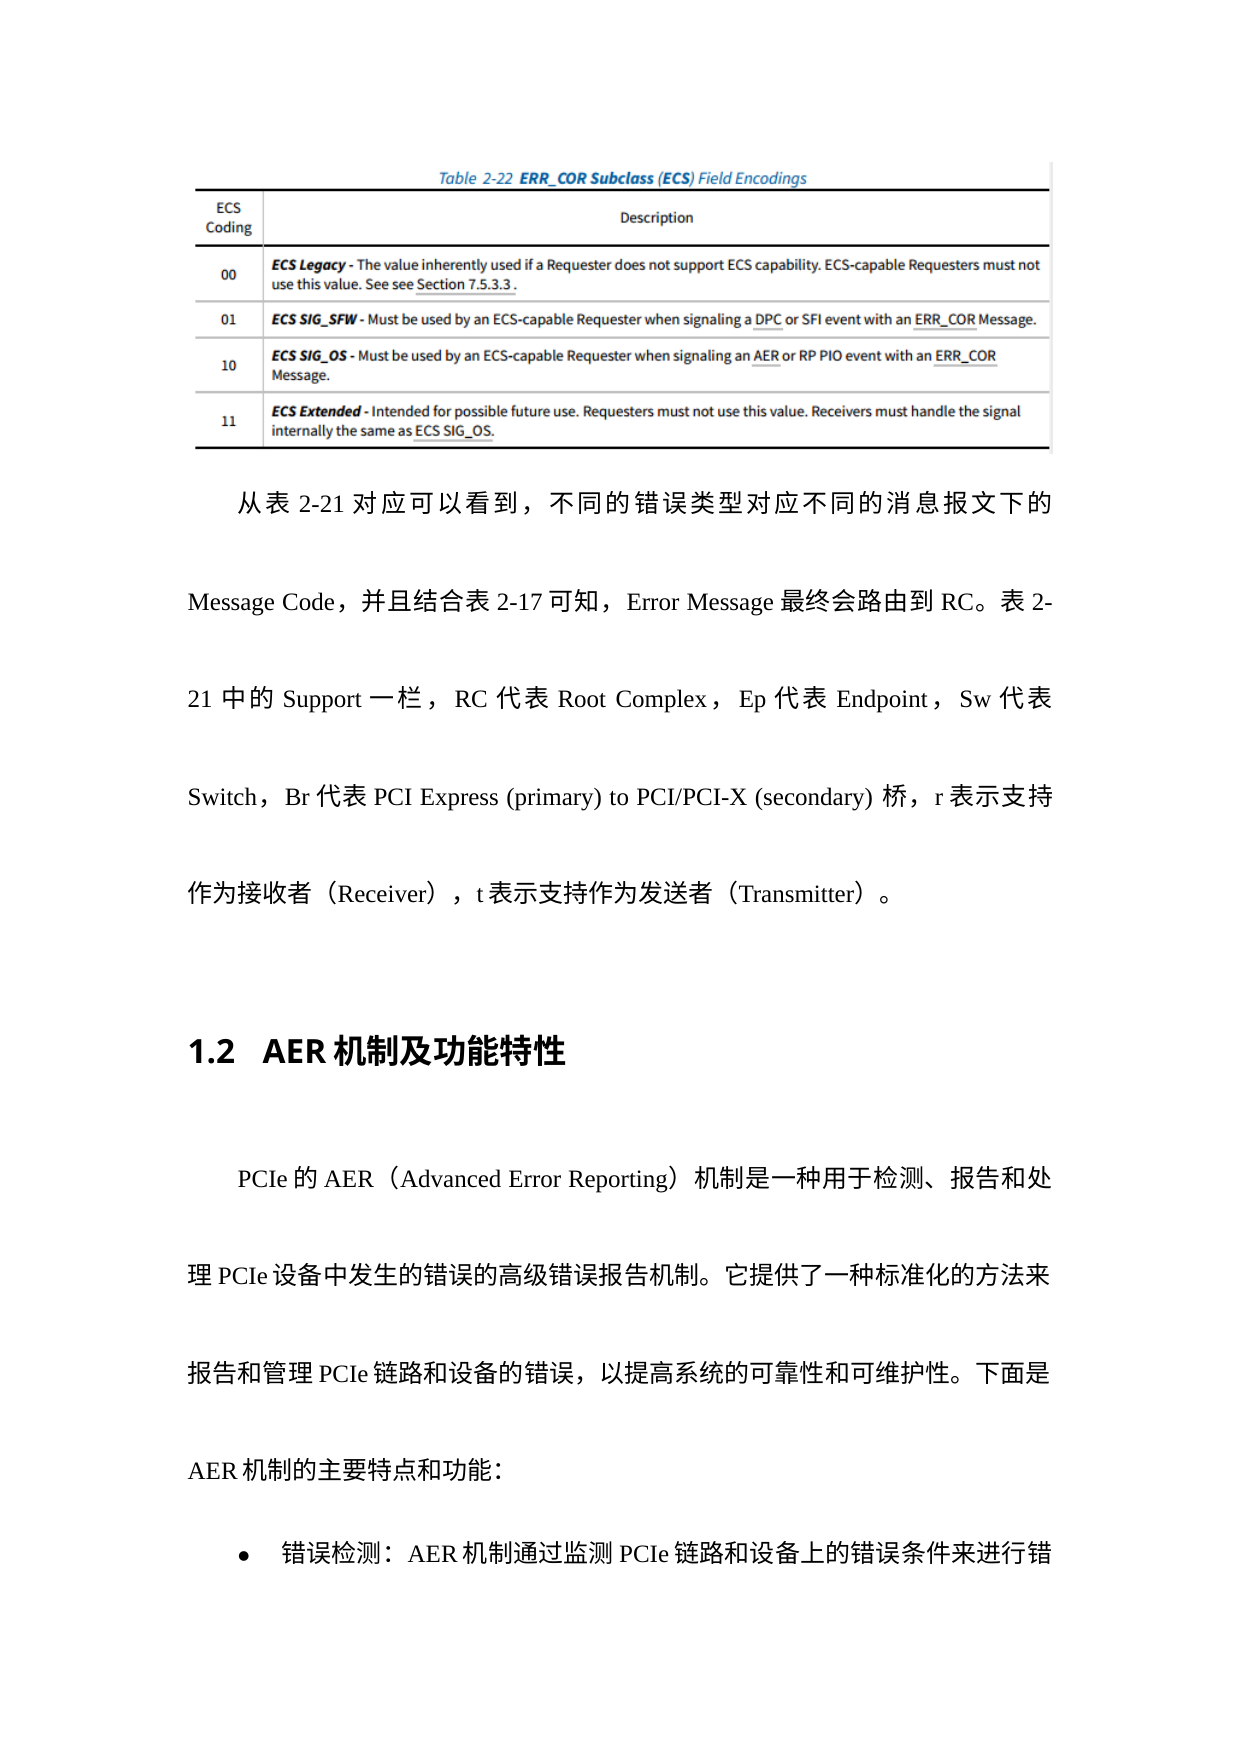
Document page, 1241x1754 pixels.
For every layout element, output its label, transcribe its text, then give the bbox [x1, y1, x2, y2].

text PCIe的AER（Advanced Error Reporting）机制是一种用于检测、报告和处理PCIe设备中发生的错误的高级错误报告机制。它提供了一种标准化的方法来报告和管理PCIe链路和设备的错误，以提高系统的可靠性和可维护性。下面是AER机制的主要特点和功能： [187, 1144, 1053, 1501]
text 从表2-21对应可以看到，不同的错误类型对应不同的消息报文下的Message Code，并且结合表2-17可知，Error Message最终会路由到RC。表2-21中的Support一栏，RC代表Root Complex，Ep代表Endpoint，Sw代表Switch，Br代表PCI Express (primary) to PCI/PCI-X (secondary) 桥，r表示支持作为接收者（Receiver），t表示支持作为发送者（Transmitter）。 [187, 469, 1053, 924]
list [237, 1519, 1053, 1584]
subtitle AER机制及功能特性 [187, 1016, 1053, 1081]
picture [187, 162, 1053, 454]
